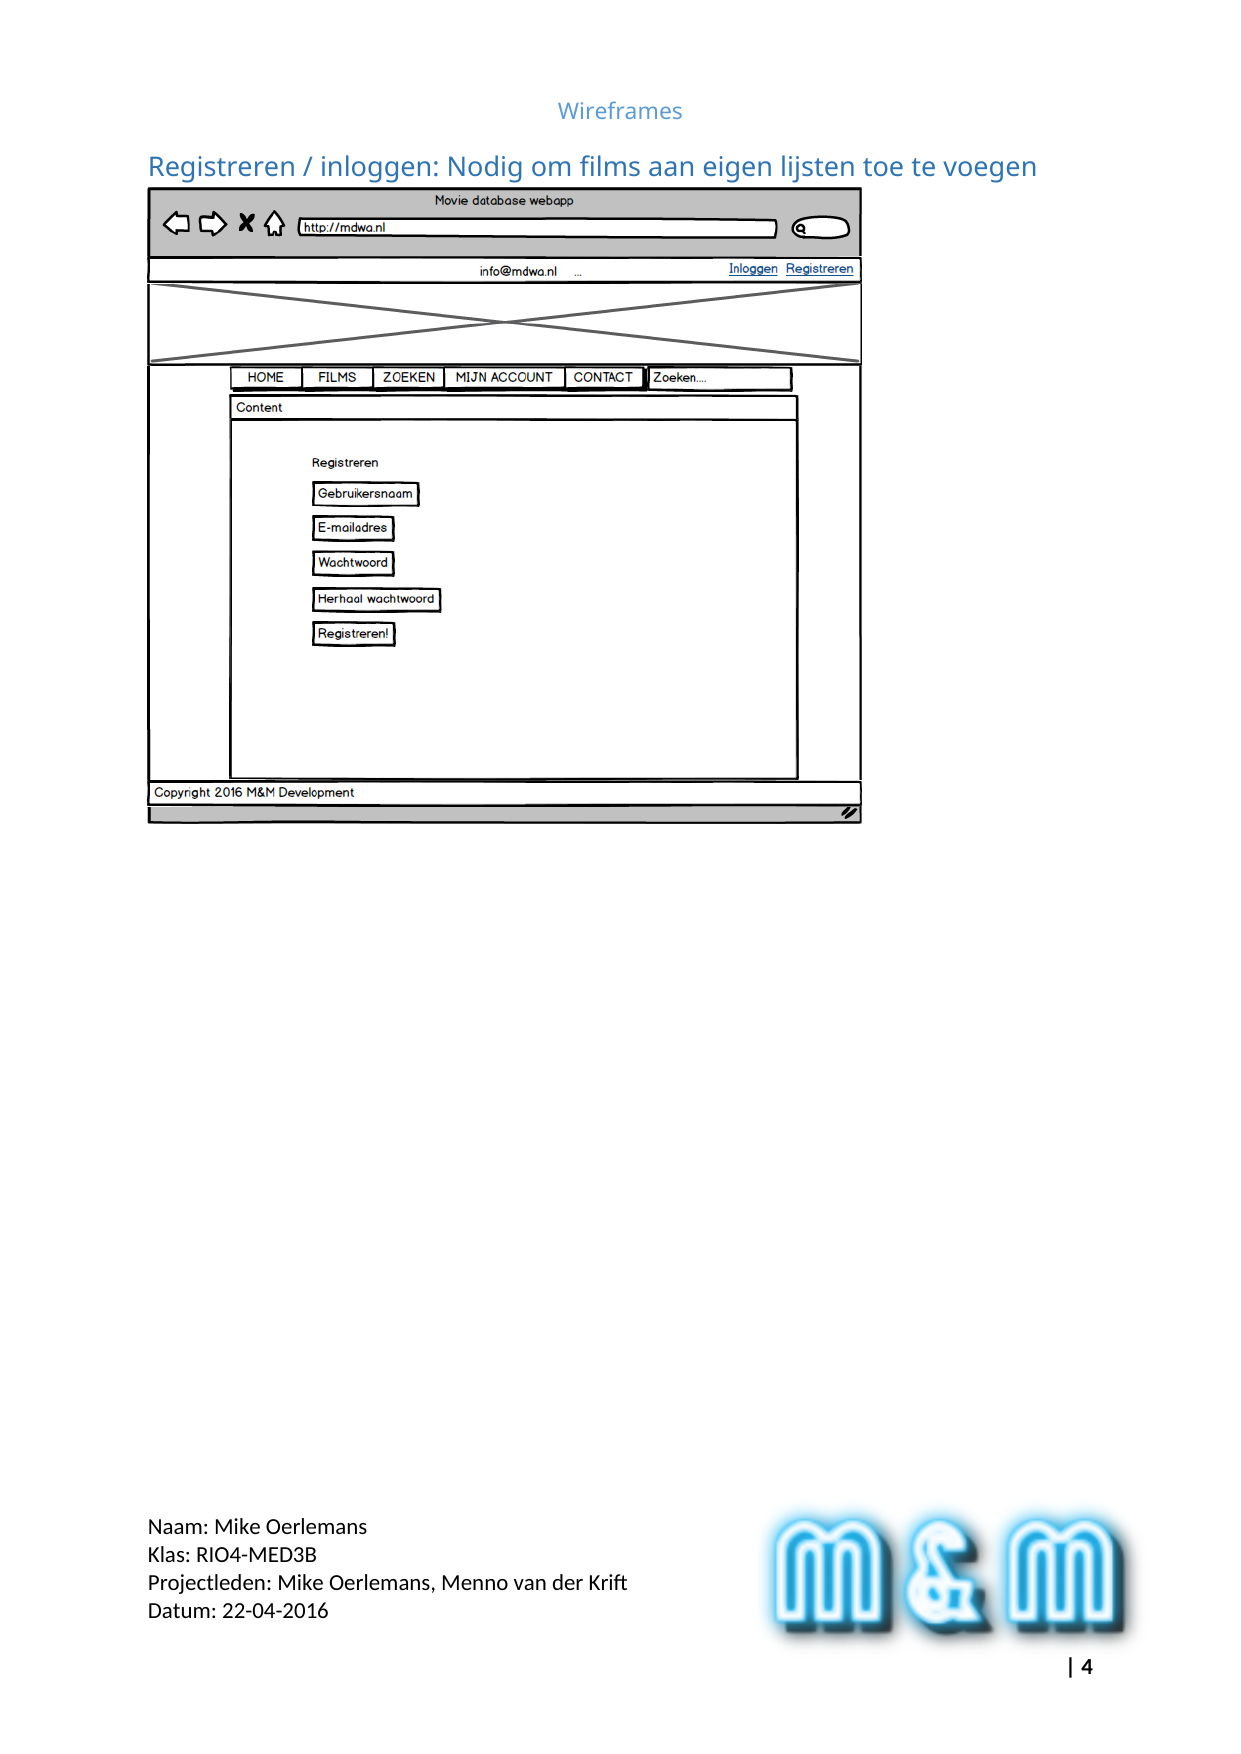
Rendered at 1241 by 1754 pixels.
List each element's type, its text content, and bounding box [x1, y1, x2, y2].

picture [733, 1477, 1157, 1668]
picture [147, 187, 862, 824]
subtitle Registreren / inloggen: Nodig om films aan eigen lijsten toe te voegen [148, 148, 1092, 184]
